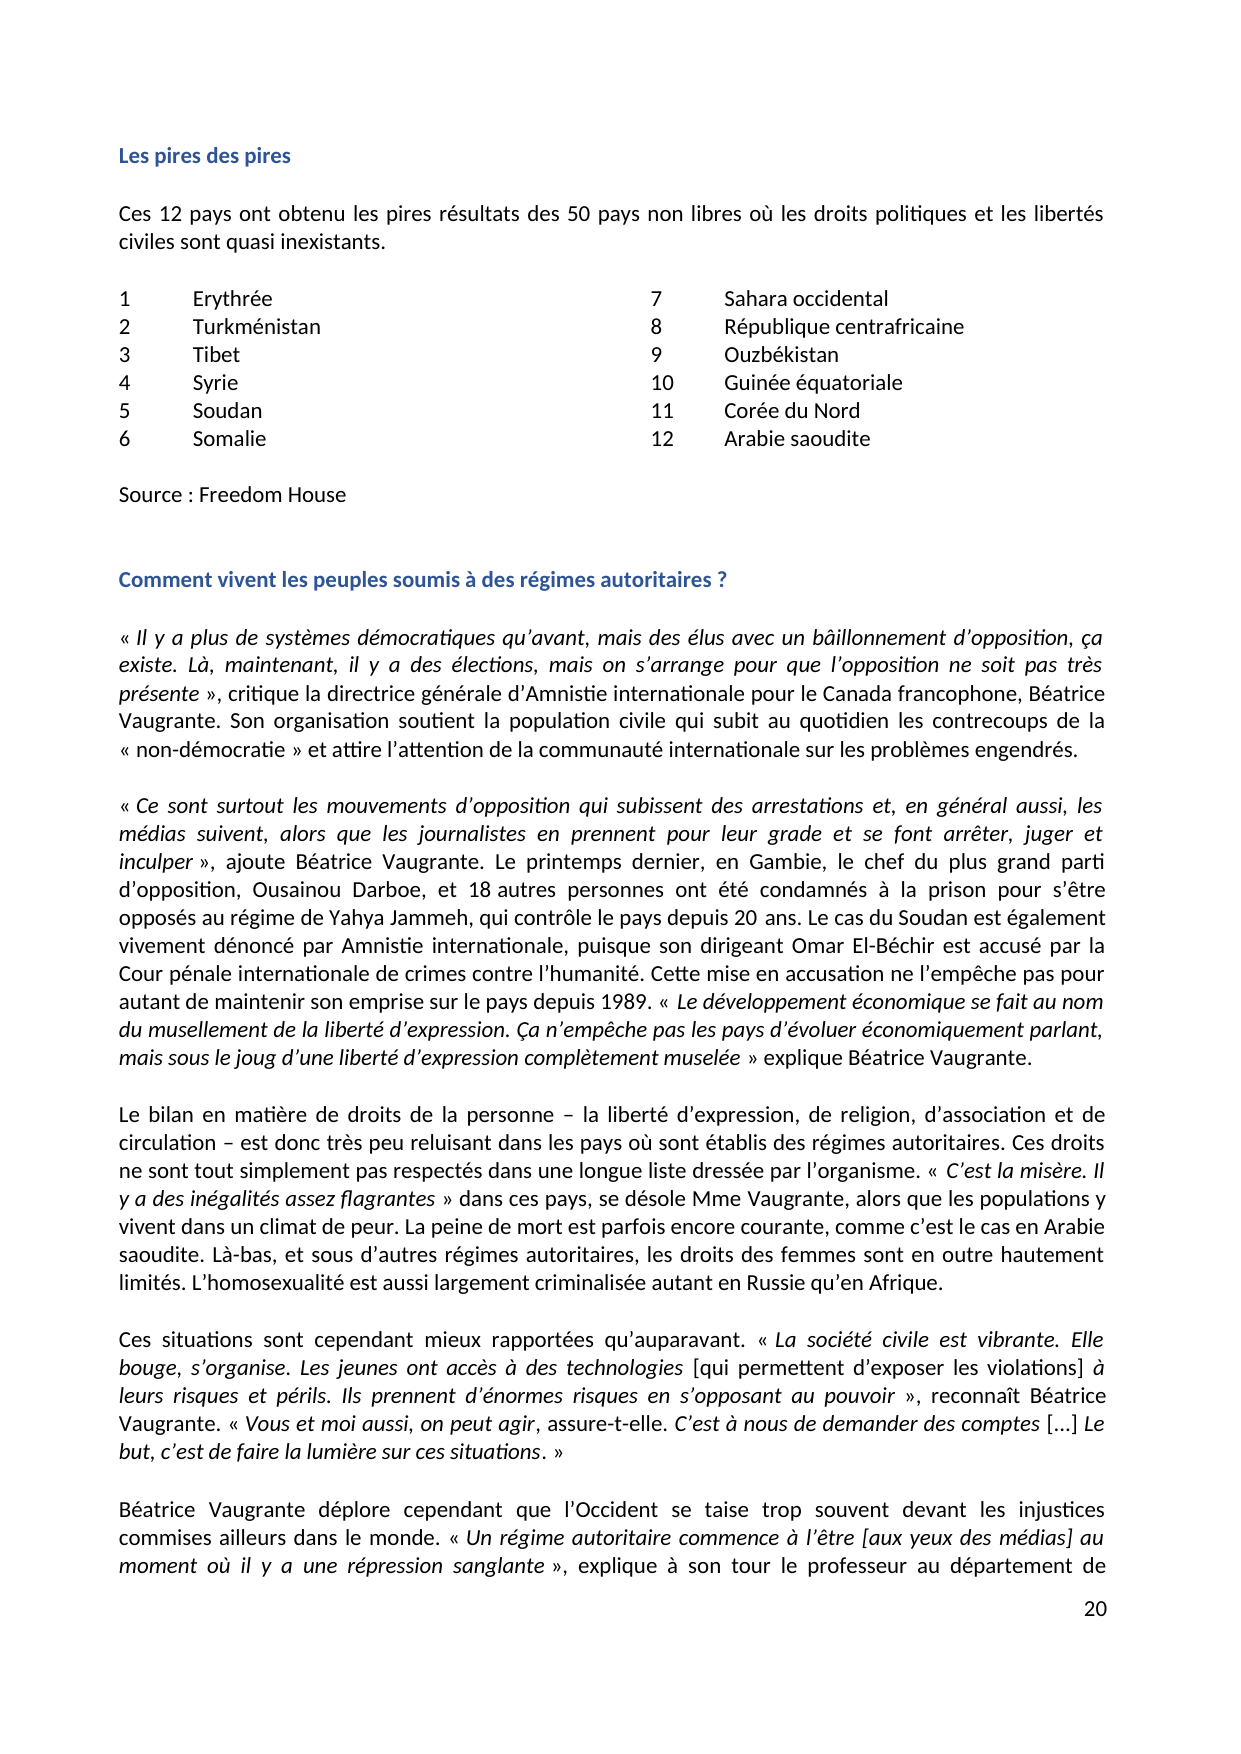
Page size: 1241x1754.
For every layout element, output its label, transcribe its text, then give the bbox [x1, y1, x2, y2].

text 4 Syrie 5 Soudan 6 Somalie 7 Sahara occidental 8 République centrafricaine 9 Ouzbékistan 10 Guinée équatoriale 11 Corée du Nord 12 Arabie saoudite [119, 368, 575, 452]
text Ces situations sont cependant mieux rapportées qu’auparavant. « La société civile est vibrante. Elle bouge, s’organise. Les jeunes ont accès à des technologies [qui permettent d’exposer les violations] à leurs risques et périls. Ils prennent d’énormes risques en s’opposant au pouvoir », reconnaît Béatrice Vaugrante. « Vous et moi aussi, on peut agir, assure-t-elle. C’est à nous de demander des comptes [...] Le but, c’est de faire la lumière sur ces situations. » [119, 1325, 1107, 1466]
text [119, 1495, 1107, 1579]
text Comment vivent les peuples soumis à des régimes autoritaires ? [119, 565, 1107, 593]
text Ces 12 pays ont obtenu les pires résultats des 50 pays non libres où les droits politiques et les libertés civiles sont quasi inexistants. [119, 199, 1107, 255]
text 4 Syrie 5 Soudan 6 Somalie 7 Sahara occidental 8 République centrafricaine 9 Ouzbékistan 10 Guinée équatoriale 11 Corée du Nord 12 Arabie saoudite [650, 284, 1107, 452]
text « Il y a plus de systèmes démocratiques qu’avant, mais des élus avec un bâillonnement d’opposition, ça existe. Là, maintenant, il y a des élections, mais on s’arrange pour que l’opposition ne soit pas très présente », critique la directrice générale d’Amnistie internationale pour le Canada francophone, Béatrice Vaugrante. Son organisation soutient la population civile qui subit au quotidien les contrecoups de la « non-démocratie » et attire l’attention de la communauté internationale sur les problèmes engendrés. « Ce sont surtout les mouvements d’opposition qui subissent des arrestations et, en général aussi, les médias suivent, alors que les journalistes en prennent pour leur grade et se font arrêter, juger et inculper », ajoute Béatrice Vaugrante. Le printemps dernier, en Gambie, le chef du plus grand parti d’opposition, Ousainou Darboe, et 18 autres personnes ont été condamnés à la prison pour s’être opposés au régime de Yahya Jammeh, qui contrôle le pays depuis 20 ans. Le cas du Soudan est également vivement dénoncé par Amnistie internationale, puisque son dirigeant Omar El-Béchir est accusé par la Cour pénale internationale de crimes contre l’humanité. Cette mise en accusation ne l’empêche pas pour autant de maintenir son emprise sur le pays depuis 1989. « Le développement économique se fait au nom du musellement de la liberté d’expression. Ça n’empêche pas les pays d’évoluer économiquement parlant, mais sous le joug d’une liberté d’expression complètement muselée » explique Béatrice Vaugrante. [119, 623, 1107, 1071]
text 2 Turkménistan 3 Tibet [119, 312, 575, 368]
text Les pires des pires [119, 142, 1107, 170]
text Source : Freedom House [119, 452, 1107, 508]
text 1 Erythrée [119, 284, 575, 312]
text Le bilan en matière de droits de la personne – la liberté d’expression, de religion, d’association et de circulation – est donc très peu reluisant dans les pays où sont établis des régimes autoritaires. Ces droits ne sont tout simplement pas respectés dans une longue liste dressée par l’organisme. « C’est la misère. Il y a des inégalités assez flagrantes » dans ces pays, se désole Mme Vaugrante, alors que les populations y vivent dans un climat de peur. La peine de mort est parfois encore courante, comme c’est le cas en Arabie saoudite. Là-bas, et sous d’autres régimes autoritaires, les droits des femmes sont en outre hautement limités. L’homosexualité est aussi largement criminalisée autant en Russie qu’en Afrique. [119, 1100, 1107, 1296]
